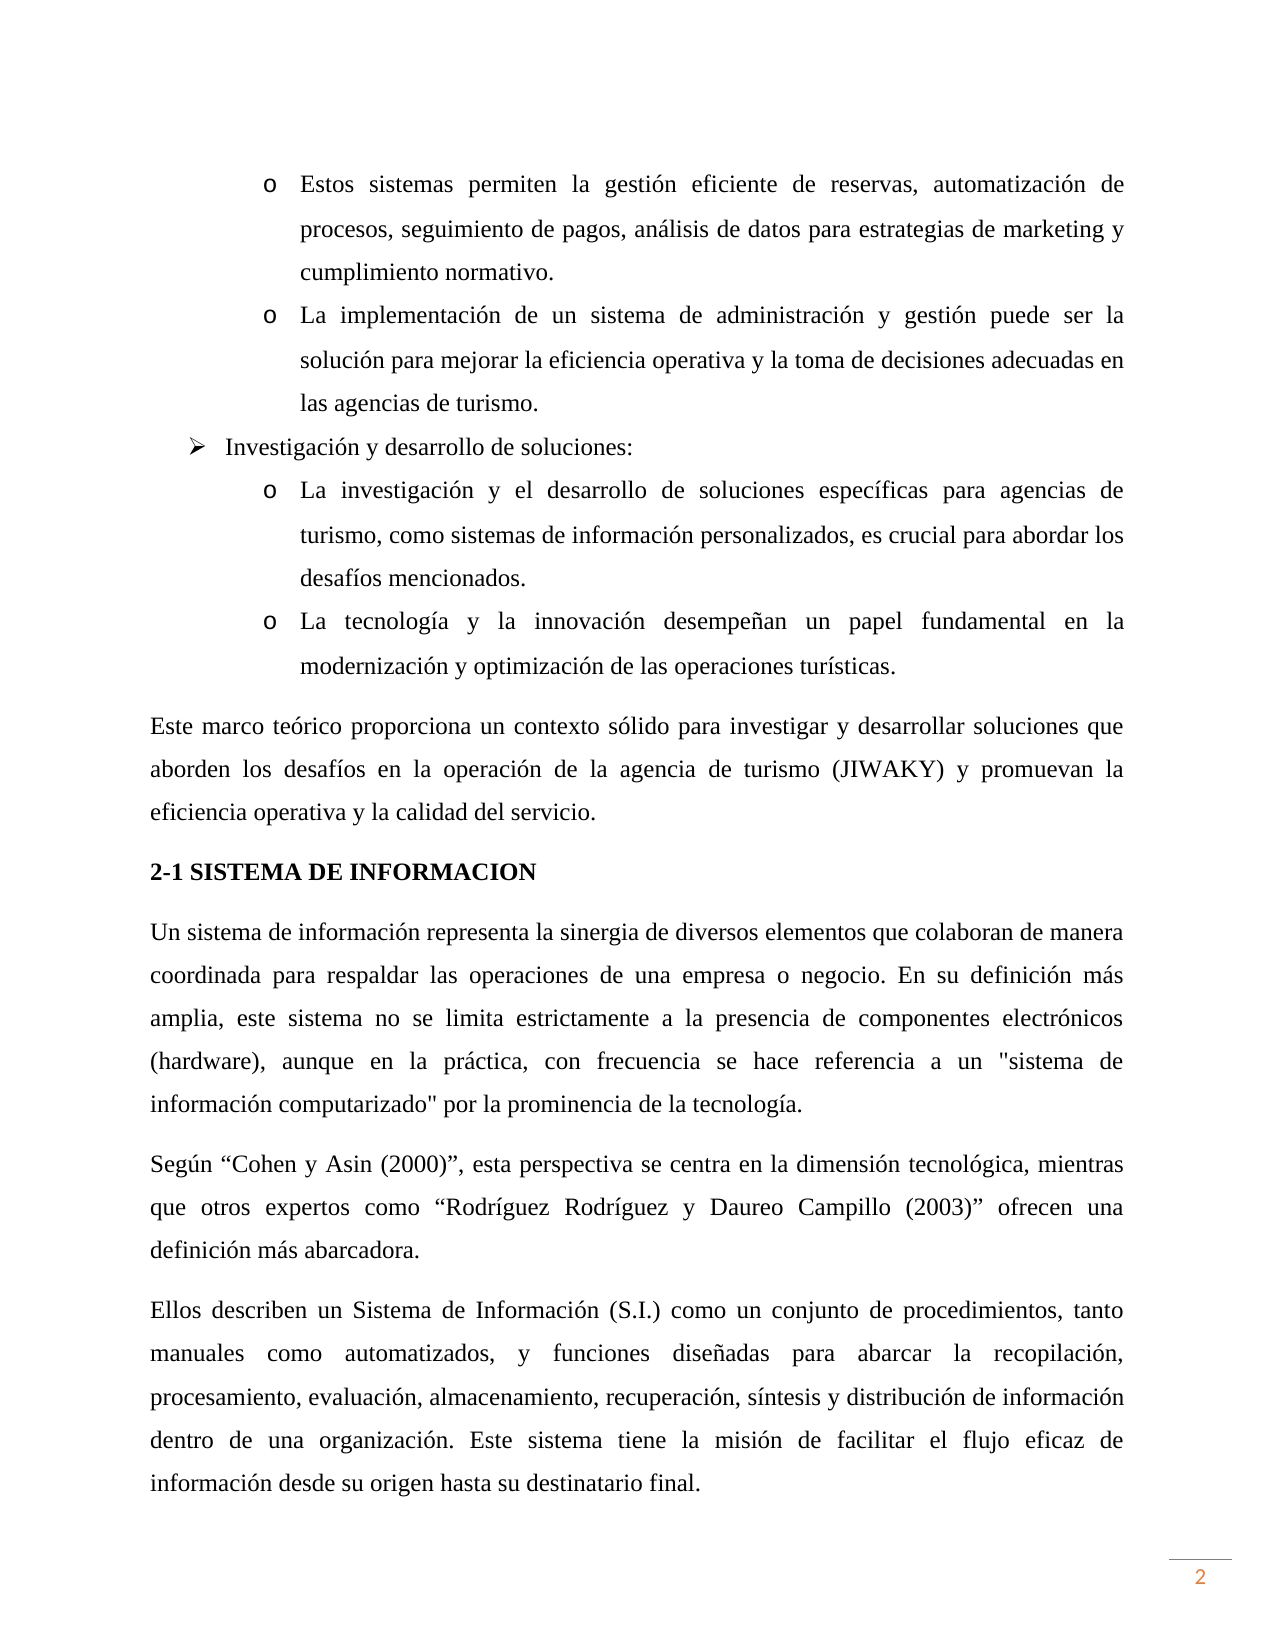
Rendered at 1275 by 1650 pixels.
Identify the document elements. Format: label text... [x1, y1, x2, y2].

list La implementación de un sistema de administración y gestión puede ser la solución para mejorar la eficiencia operativa y la toma de decisiones adecuadas en las agencias de turismo. [262, 300, 1125, 417]
text 2-1 SISTEMA DE INFORMACION [150, 857, 1125, 886]
list Estos sistemas permiten la gestión eficiente de reservas, automatización de procesos, seguimiento de pagos, análisis de datos para estrategias de marketing y cumplimiento normativo. [262, 169, 1125, 286]
text Este marco teórico proporciona un contexto sólido para investigar y desarrollar soluciones que aborden los desafíos en la operación de la agencia de turismo (JIWAKY) y promuevan la eficiencia operativa y la calidad del servicio. [150, 711, 1125, 826]
list La tecnología y la innovación desempeñan un papel fundamental en la modernización y optimización de las operaciones turísticas. [262, 606, 1125, 680]
text Un sistema de información representa la sinergia de diversos elementos que colaboran de manera coordinada para respaldar las operaciones de una empresa o negocio. En su definición más amplia, este sistema no se limita estrictamente a la presencia de componentes electrónicos (hardware), aunque en la práctica, con frecuencia se hace referencia a un "sistema de información computarizado" por la prominencia de la tecnología. [150, 917, 1125, 1118]
list Investigación y desarrollo de soluciones: [187, 432, 1125, 460]
list La investigación y el desarrollo de soluciones específicas para agencias de turismo, como sistemas de información personalizados, es crucial para abordar los desafíos mencionados. [262, 475, 1125, 592]
text Según “Cohen y Asin (2000)”, esta perspectiva se centra en la dimensión tecnológica, mientras que otros expertos como “Rodríguez Rodríguez y Daureo Campillo (2003)” ofrecen una definición más abarcadora. [150, 1149, 1125, 1264]
text Ellos describen un Sistema de Información (S.I.) como un conjunto de procedimientos, tanto manuales como automatizados, y funciones diseñadas para abarcar la recopilación, procesamiento, evaluación, almacenamiento, recuperación, síntesis y distribución de información dentro de una organización. Este sistema tiene la misión de facilitar el flujo eficaz de información desde su origen hasta su destinatario final. [150, 1295, 1125, 1497]
